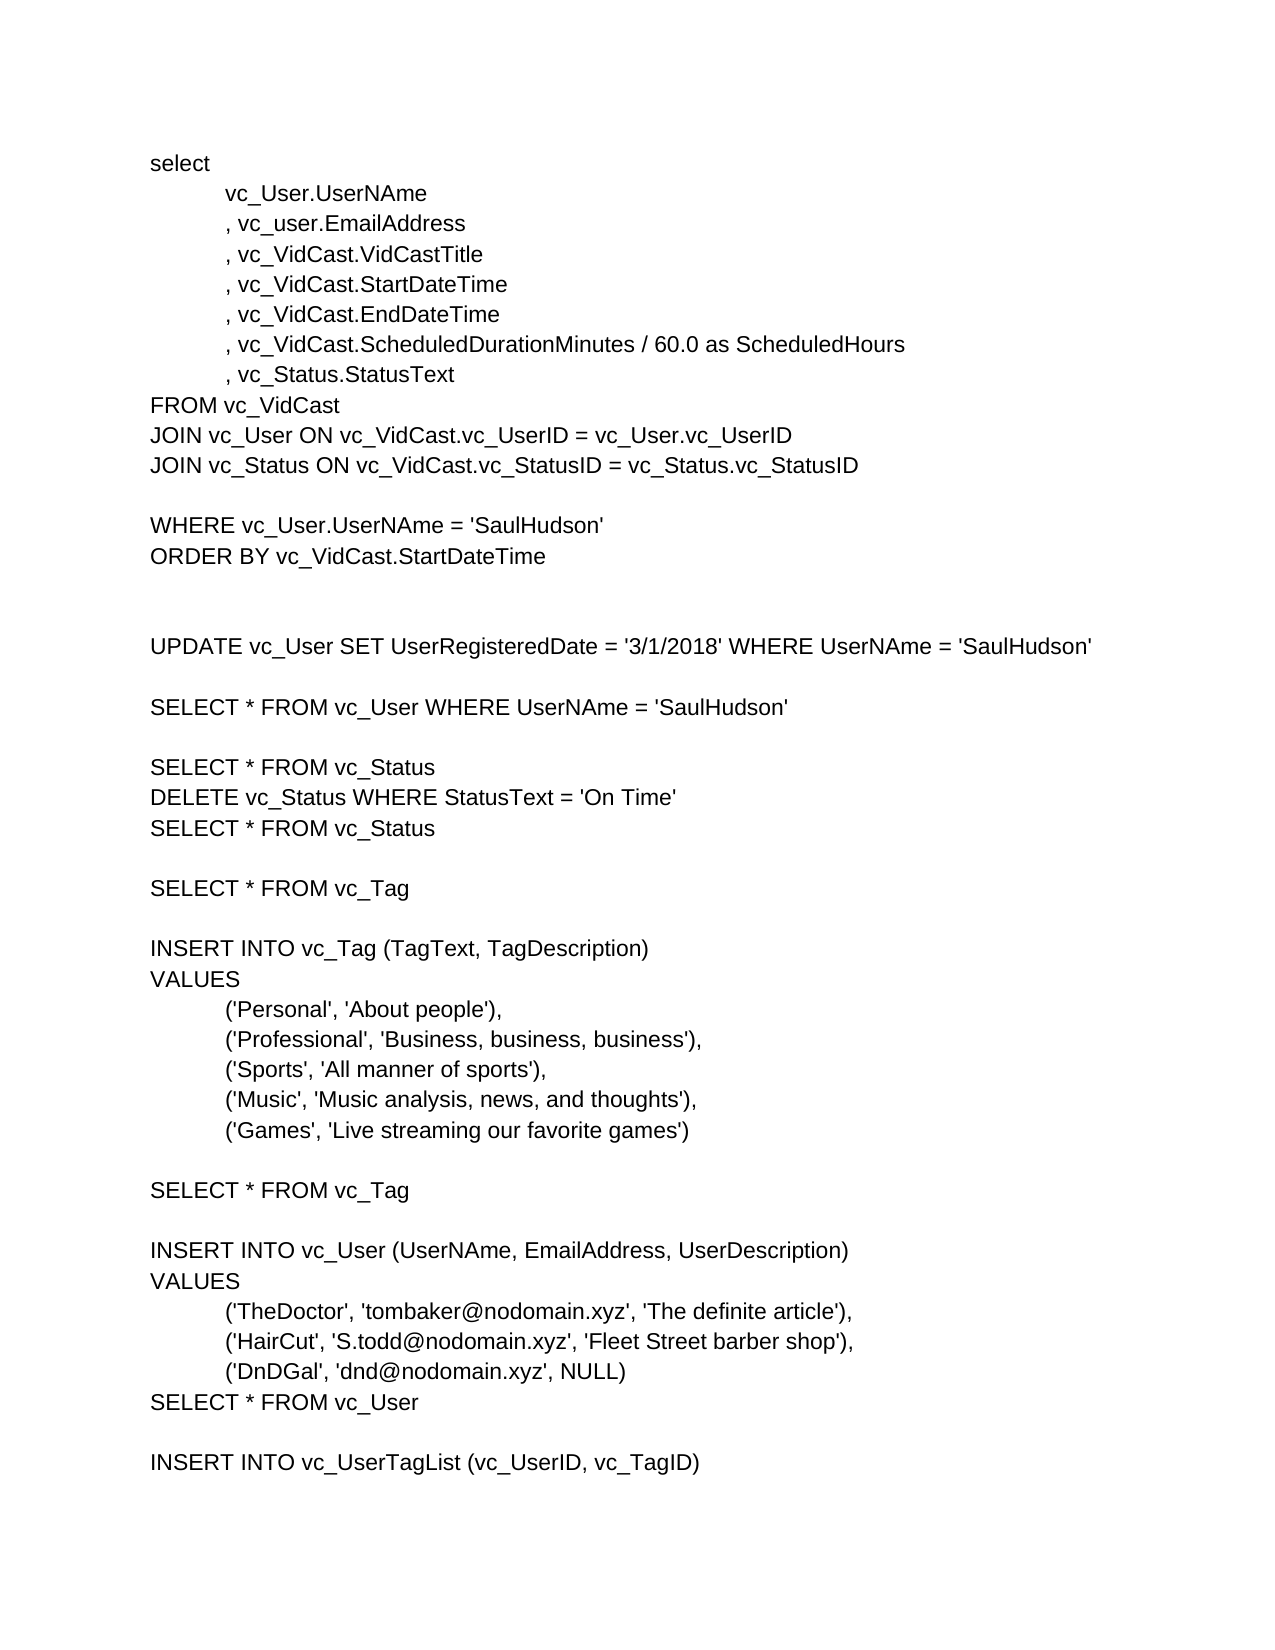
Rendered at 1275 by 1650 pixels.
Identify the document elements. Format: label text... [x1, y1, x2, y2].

text VALUES [150, 1268, 1125, 1294]
text INSERT INTO vc_Tag (TagText, TagDescription) [150, 935, 1125, 962]
text VALUES [150, 966, 1125, 992]
text SELECT * FROM vc_Tag [150, 875, 1125, 901]
text INSERT INTO vc_UserTagList (vc_UserID, vc_TagID) [150, 1449, 1125, 1475]
text ('Sports', 'All manner of sports'), [150, 1056, 1125, 1083]
text ('TheDoctor', 'tombaker@nodomain.xyz', 'The definite article'), [150, 1298, 1125, 1324]
text FROM vc_VidCast [150, 392, 1125, 418]
text JOIN vc_User ON vc_VidCast.vc_UserID = vc_User.vc_UserID [150, 422, 1125, 448]
text , vc_user.EmailAddress [150, 210, 1125, 237]
text ('Games', 'Live streaming our favorite games') [150, 1117, 1125, 1143]
text WHERE vc_User.UserNAme = 'SaulHudson' [150, 512, 1125, 539]
text DELETE vc_Status WHERE StatusText = 'On Time' [150, 784, 1125, 811]
text ('Personal', 'About people'), [150, 996, 1125, 1022]
text , vc_Status.StatusText [150, 361, 1125, 388]
text , vc_VidCast.StartDateTime [150, 271, 1125, 297]
text UPDATE vc_User SET UserRegisteredDate = '3/1/2018' WHERE UserNAme = 'SaulHudson' [150, 633, 1125, 660]
text SELECT * FROM vc_User [150, 1388, 1125, 1415]
text ('DnDGal', 'dnd@nodomain.xyz', NULL) [150, 1358, 1125, 1385]
text JOIN vc_Status ON vc_VidCast.vc_StatusID = vc_Status.vc_StatusID [150, 452, 1125, 478]
text ('Professional', 'Business, business, business'), [150, 1026, 1125, 1052]
text vc_User.UserNAme [150, 180, 1125, 207]
text SELECT * FROM vc_User WHERE UserNAme = 'SaulHudson' [150, 694, 1125, 720]
text SELECT * FROM vc_Status [150, 754, 1125, 781]
text SELECT * FROM vc_Tag [150, 1177, 1125, 1203]
text , vc_VidCast.EndDateTime [150, 301, 1125, 327]
text INSERT INTO vc_User (UserNAme, EmailAddress, UserDescription) [150, 1237, 1125, 1264]
text ORDER BY vc_VidCast.StartDateTime [150, 543, 1125, 569]
text ('Music', 'Music analysis, news, and thoughts'), [150, 1086, 1125, 1113]
text , vc_VidCast.VidCastTitle [150, 241, 1125, 267]
text select [150, 150, 1125, 176]
text ('HairCut', 'S.todd@nodomain.xyz', 'Fleet Street barber shop'), [150, 1328, 1125, 1354]
text SELECT * FROM vc_Status [150, 814, 1125, 841]
text , vc_VidCast.ScheduledDurationMinutes / 60.0 as ScheduledHours [150, 331, 1125, 358]
